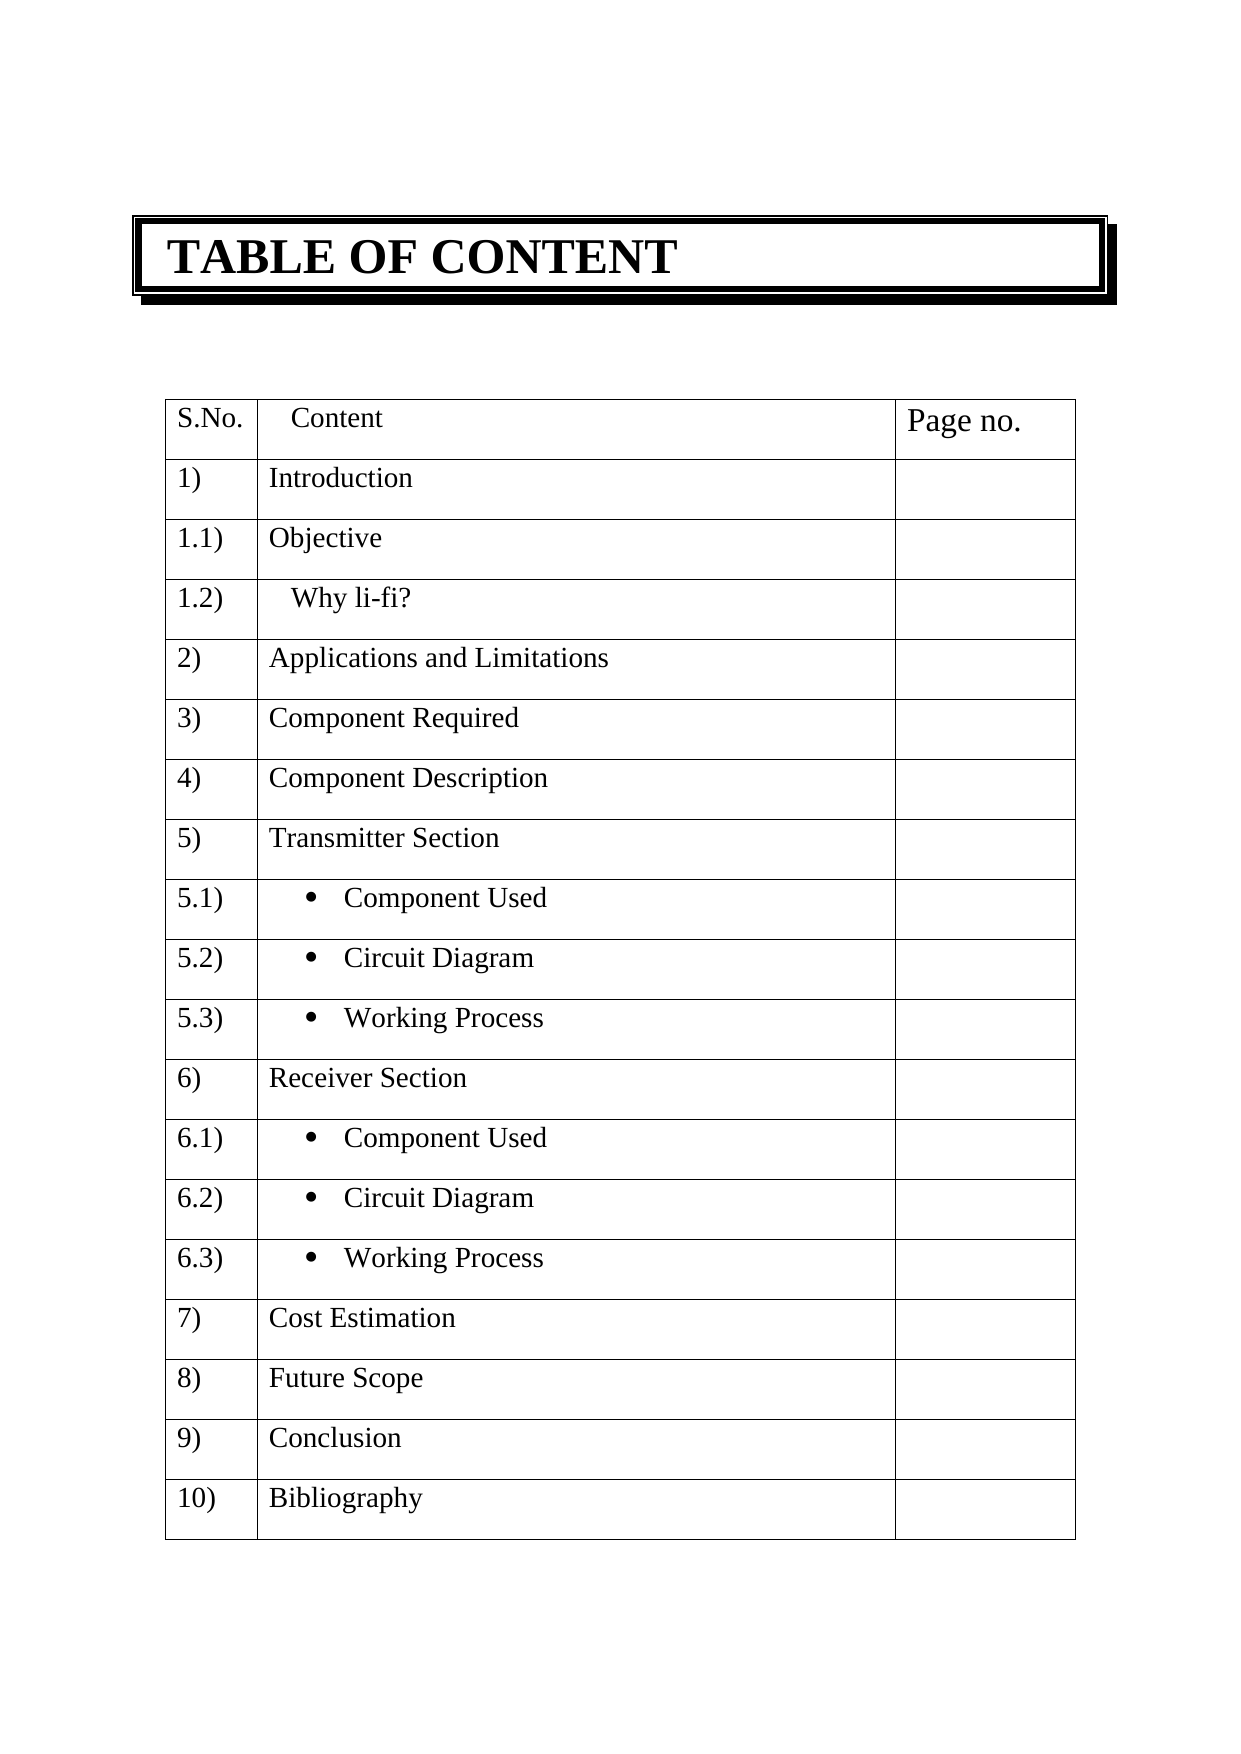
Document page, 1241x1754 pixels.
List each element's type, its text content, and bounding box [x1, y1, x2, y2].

table_cell [896, 1300, 1075, 1359]
table_cell 3) [166, 700, 257, 759]
table_cell [896, 940, 1075, 999]
table_cell [896, 1000, 1075, 1059]
table_cell 5) [166, 820, 257, 879]
table_cell Circuit Diagram [258, 940, 895, 999]
table_cell 2) [166, 640, 257, 699]
table_cell 1.2) [166, 580, 257, 639]
table_cell [896, 1240, 1075, 1299]
table_cell Component Required [258, 700, 895, 759]
table_cell Future Scope [258, 1360, 895, 1419]
table_cell [896, 820, 1075, 879]
table_cell 7) [166, 1300, 257, 1359]
table_cell Introduction [258, 460, 895, 519]
table_cell Circuit Diagram [258, 1180, 895, 1239]
table_cell [896, 1420, 1075, 1479]
table_cell 6.2) [166, 1180, 257, 1239]
table_cell 6) [166, 1060, 257, 1119]
table_header S.No. [166, 400, 257, 459]
table_cell 5.2) [166, 940, 257, 999]
table_cell Why li-fi? [258, 580, 895, 639]
table_cell Cost Estimation [258, 1300, 895, 1359]
table_cell Component Used [258, 880, 895, 939]
table_cell Working Process [258, 1000, 895, 1059]
table_cell [896, 880, 1075, 939]
table_cell [896, 520, 1075, 579]
table_cell 1) [166, 460, 257, 519]
table_cell Component Description [258, 760, 895, 819]
table_cell Transmitter Section [258, 820, 895, 879]
table_cell [896, 760, 1075, 819]
table_cell [896, 1360, 1075, 1419]
table_cell Conclusion [258, 1420, 895, 1479]
table_cell 9) [166, 1420, 257, 1479]
table_cell Component Used [258, 1120, 895, 1179]
table_cell Applications and Limitations [258, 640, 895, 699]
table_cell 6.3) [166, 1240, 257, 1299]
table_cell Bibliography [258, 1480, 895, 1539]
table_cell [896, 1120, 1075, 1179]
table_cell [896, 1060, 1075, 1119]
table_cell [896, 580, 1075, 639]
table_header Content [258, 400, 895, 459]
table_cell 1.1) [166, 520, 257, 579]
table_cell Working Process [258, 1240, 895, 1299]
table_header Page no. [896, 400, 1075, 459]
table_cell 5.1) [166, 880, 257, 939]
table_cell 5.3) [166, 1000, 257, 1059]
table_cell Receiver Section [258, 1060, 895, 1119]
table_cell 10) [166, 1480, 257, 1539]
table_cell [896, 1480, 1075, 1539]
table_cell 8) [166, 1360, 257, 1419]
table_cell [896, 460, 1075, 519]
table_cell [896, 700, 1075, 759]
table_cell [896, 1180, 1075, 1239]
table_cell 4) [166, 760, 257, 819]
table_cell 6.1) [166, 1120, 257, 1179]
table_cell Objective [258, 520, 895, 579]
table_cell [896, 640, 1075, 699]
